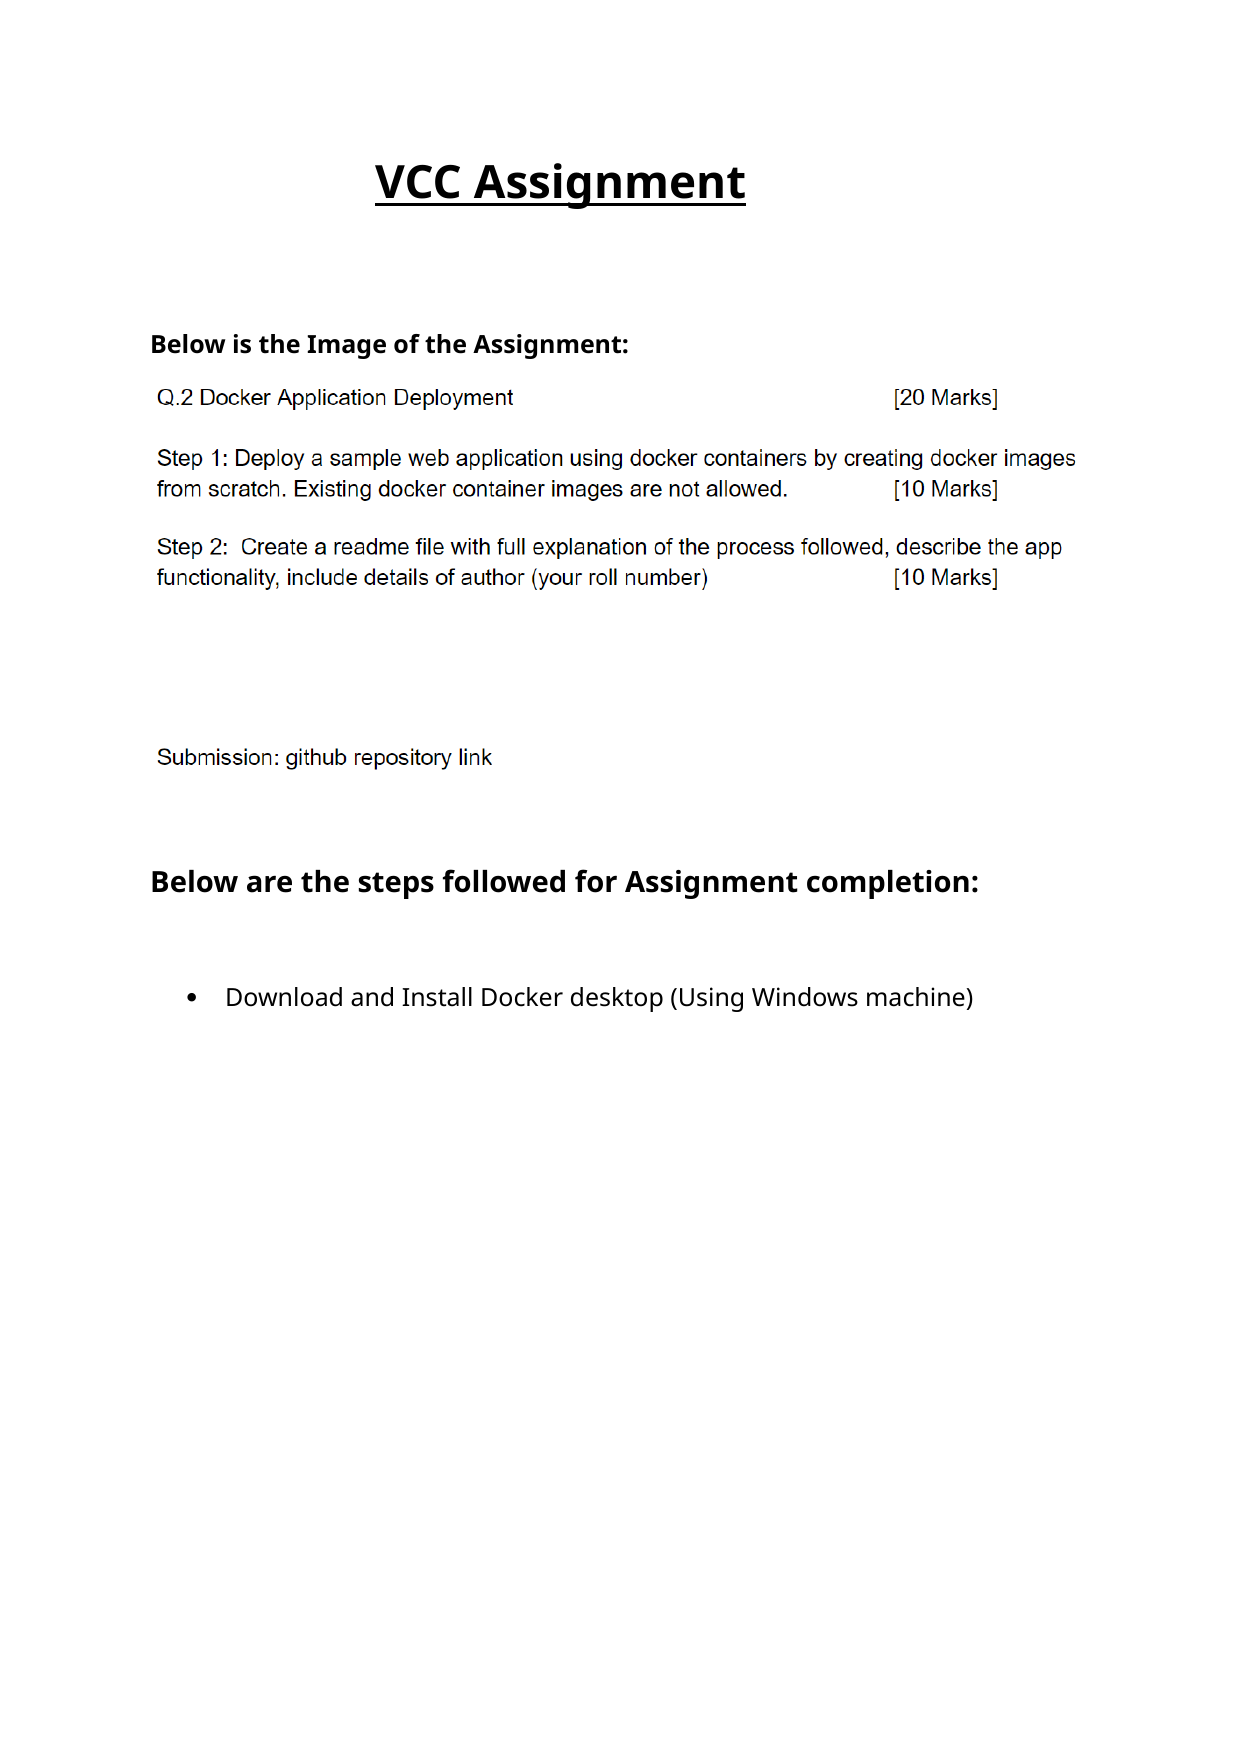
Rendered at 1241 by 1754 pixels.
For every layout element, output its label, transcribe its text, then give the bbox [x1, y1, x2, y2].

text VCC Assignment [375, 150, 1090, 212]
list Download and Install Docker desktop (Using Windows machine) [187, 979, 1090, 1013]
picture [150, 382, 1089, 784]
text Below is the Image of the Assignment: [150, 327, 1090, 361]
text Below are the steps followed for Assignment completion: [150, 861, 1090, 901]
